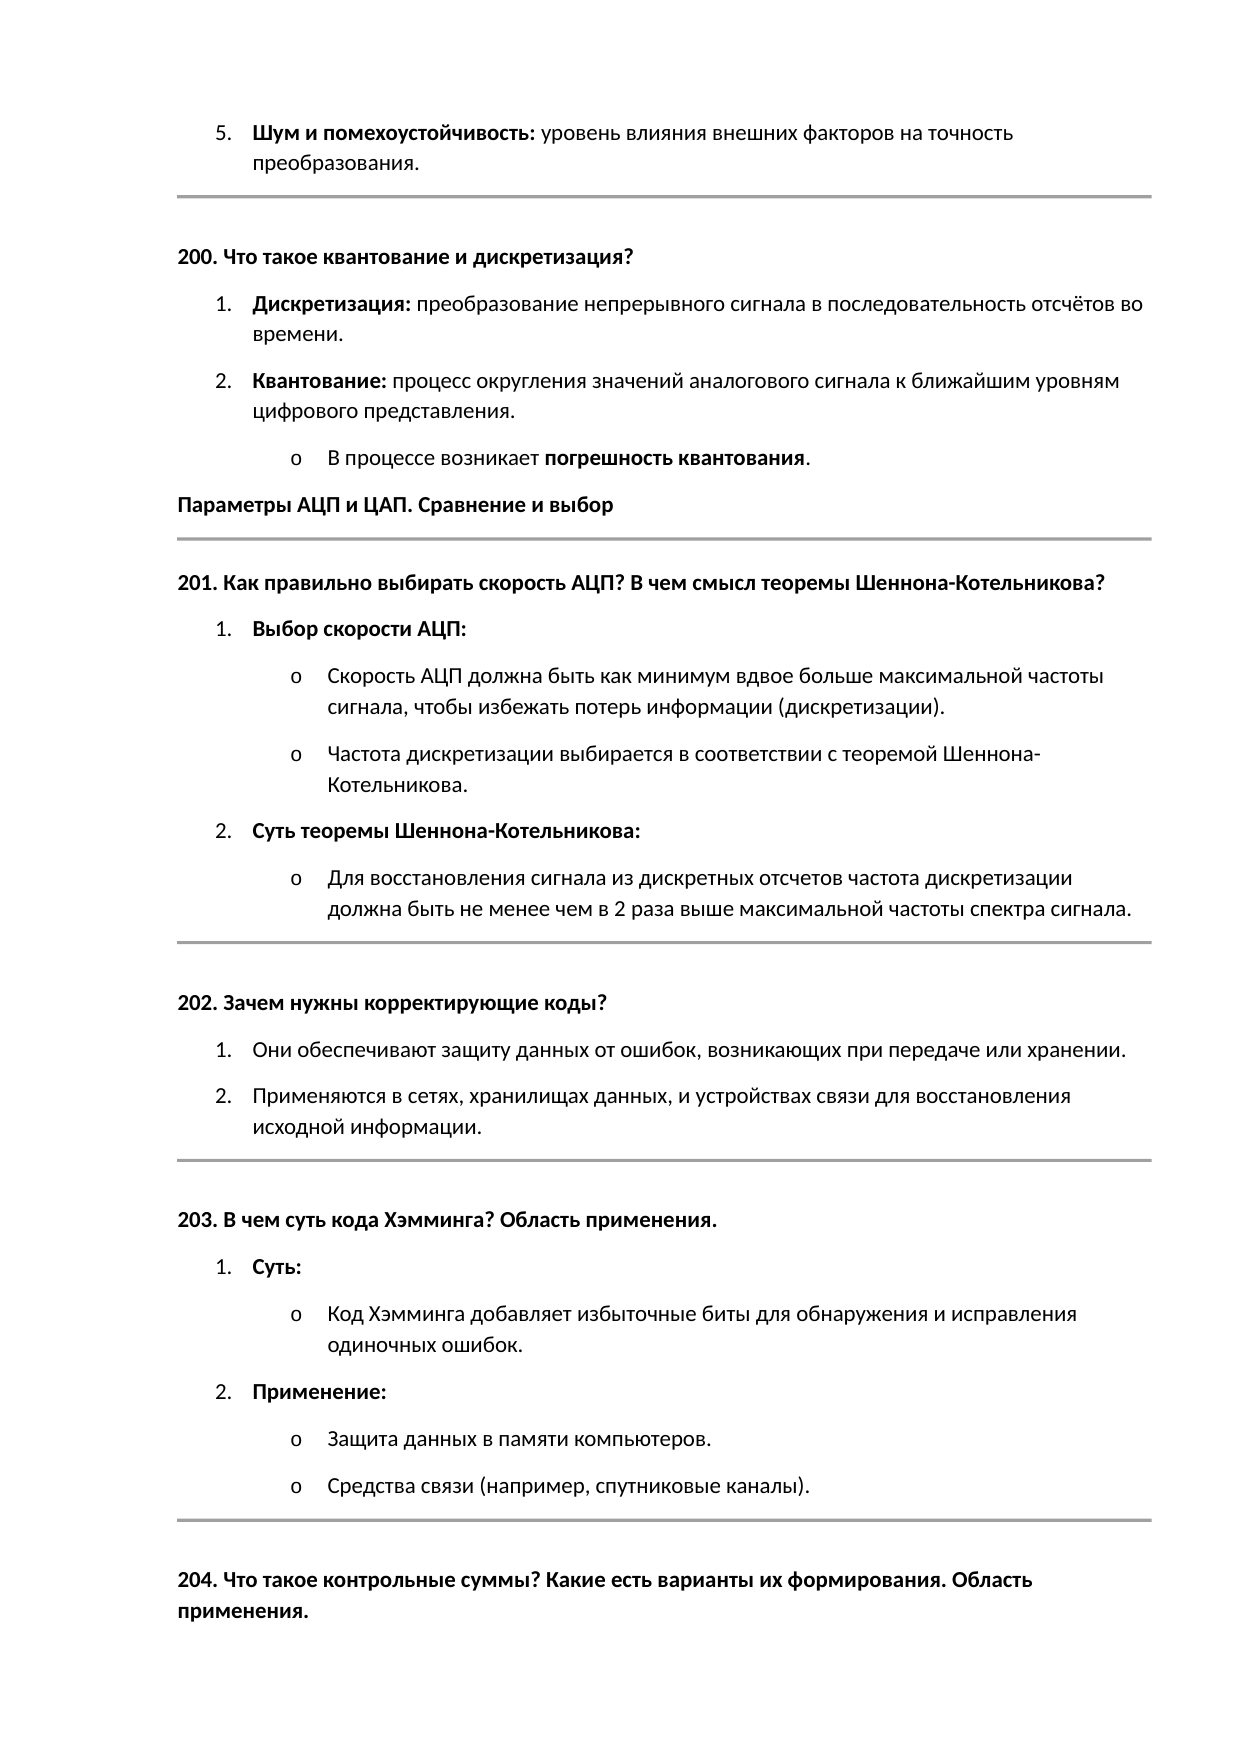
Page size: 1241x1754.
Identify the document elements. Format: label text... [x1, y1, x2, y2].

list Частота дискретизации выбирается в соответствии с теоремой Шеннона-Котельникова. [290, 739, 1152, 798]
text 203. В чем суть кода Хэмминга? Область применения. [177, 1206, 1152, 1234]
list Выбор скорости АЦП: [215, 614, 1152, 642]
list Они обеспечивают защиту данных от ошибок, возникающих при передаче или хранении. [215, 1035, 1152, 1063]
text 201. Как правильно выбирать скорость АЦП? В чем смысл теоремы Шеннона-Котельникова? [177, 541, 1152, 596]
list Квантование: процесс округления значений аналогового сигнала к ближайшим уровням цифрового представления. [215, 366, 1152, 424]
text 204. Что такое контрольные суммы? Какие есть варианты их формирования. Область применения. [177, 1566, 1152, 1624]
list Применение: [215, 1377, 1152, 1405]
list Средства связи (например, спутниковые каналы). [290, 1471, 1152, 1500]
list В процессе возникает погрешность квантования. [290, 443, 1152, 472]
list Суть: [215, 1252, 1152, 1281]
list Для восстановления сигнала из дискретных отсчетов частота дискретизации должна быть не менее чем в 2 раза выше максимальной частоты спектра сигнала. [290, 863, 1152, 922]
list Защита данных в памяти компьютеров. [290, 1424, 1152, 1452]
list Шум и помехоустойчивость: уровень влияния внешних факторов на точность преобразования. [215, 118, 1152, 176]
list Код Хэмминга добавляет избыточные биты для обнаружения и исправления одиночных ошибок. [290, 1299, 1152, 1358]
list Скорость АЦП должна быть как минимум вдвое больше максимальной частоты сигнала, чтобы избежать потерь информации (дискретизации). [290, 661, 1152, 720]
list Применяются в сетях, хранилищах данных, и устройствах связи для восстановления исходной информации. [215, 1082, 1152, 1140]
list Суть теоремы Шеннона-Котельникова: [215, 817, 1152, 844]
text Параметры АЦП и ЦАП. Сравнение и выбор [177, 491, 1152, 518]
list Дискретизация: преобразование непрерывного сигнала в последовательность отсчётов во времени. [215, 289, 1152, 347]
text 200. Что такое квантование и дискретизация? [177, 242, 1152, 270]
text 202. Зачем нужны корректирующие коды? [177, 988, 1152, 1016]
